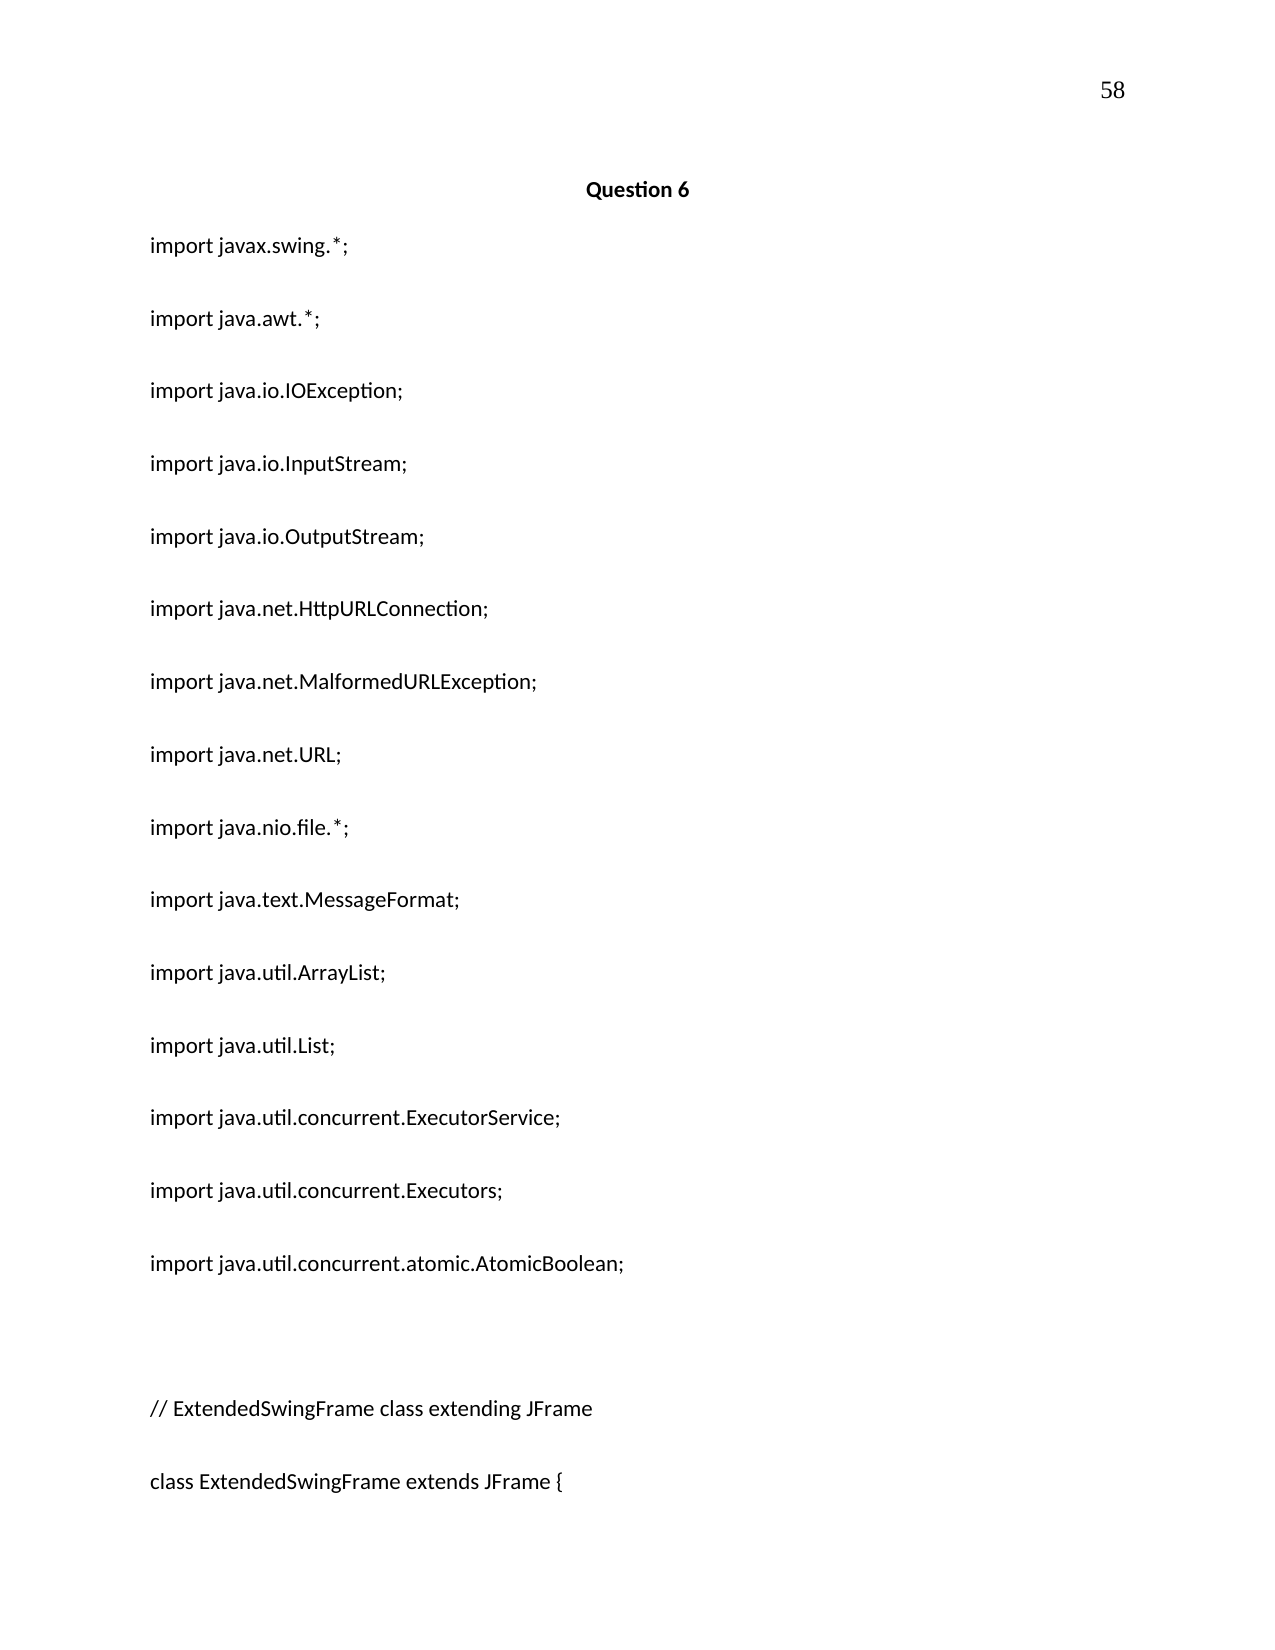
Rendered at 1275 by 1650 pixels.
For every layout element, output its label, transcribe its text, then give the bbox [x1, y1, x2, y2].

text import java.net.HttpURLConnection; [150, 594, 1125, 623]
text import java.nio.file.*; [150, 813, 1125, 841]
text import java.awt.*; [150, 304, 1125, 332]
text import java.io.InputStream; [150, 449, 1125, 477]
text import java.util.concurrent.atomic.AtomicBoolean; [150, 1249, 1125, 1277]
text import java.util.List; [150, 1031, 1125, 1059]
text import java.util.ArrayList; [150, 958, 1125, 986]
text import javax.swing.*; [150, 231, 1125, 259]
text import java.net.URL; [150, 740, 1125, 768]
text // ExtendedSwingFrame class extending JFrame [150, 1394, 1125, 1422]
text class ExtendedSwingFrame extends JFrame { [150, 1467, 1125, 1495]
subtitle Question 6 [150, 175, 1125, 203]
text import java.util.concurrent.ExecutorService; [150, 1103, 1125, 1132]
text import java.net.MalformedURLException; [150, 667, 1125, 695]
text import java.io.IOException; [150, 376, 1125, 404]
text import java.util.concurrent.Executors; [150, 1176, 1125, 1204]
text import java.text.MessageFormat; [150, 885, 1125, 913]
text import java.io.OutputStream; [150, 522, 1125, 550]
